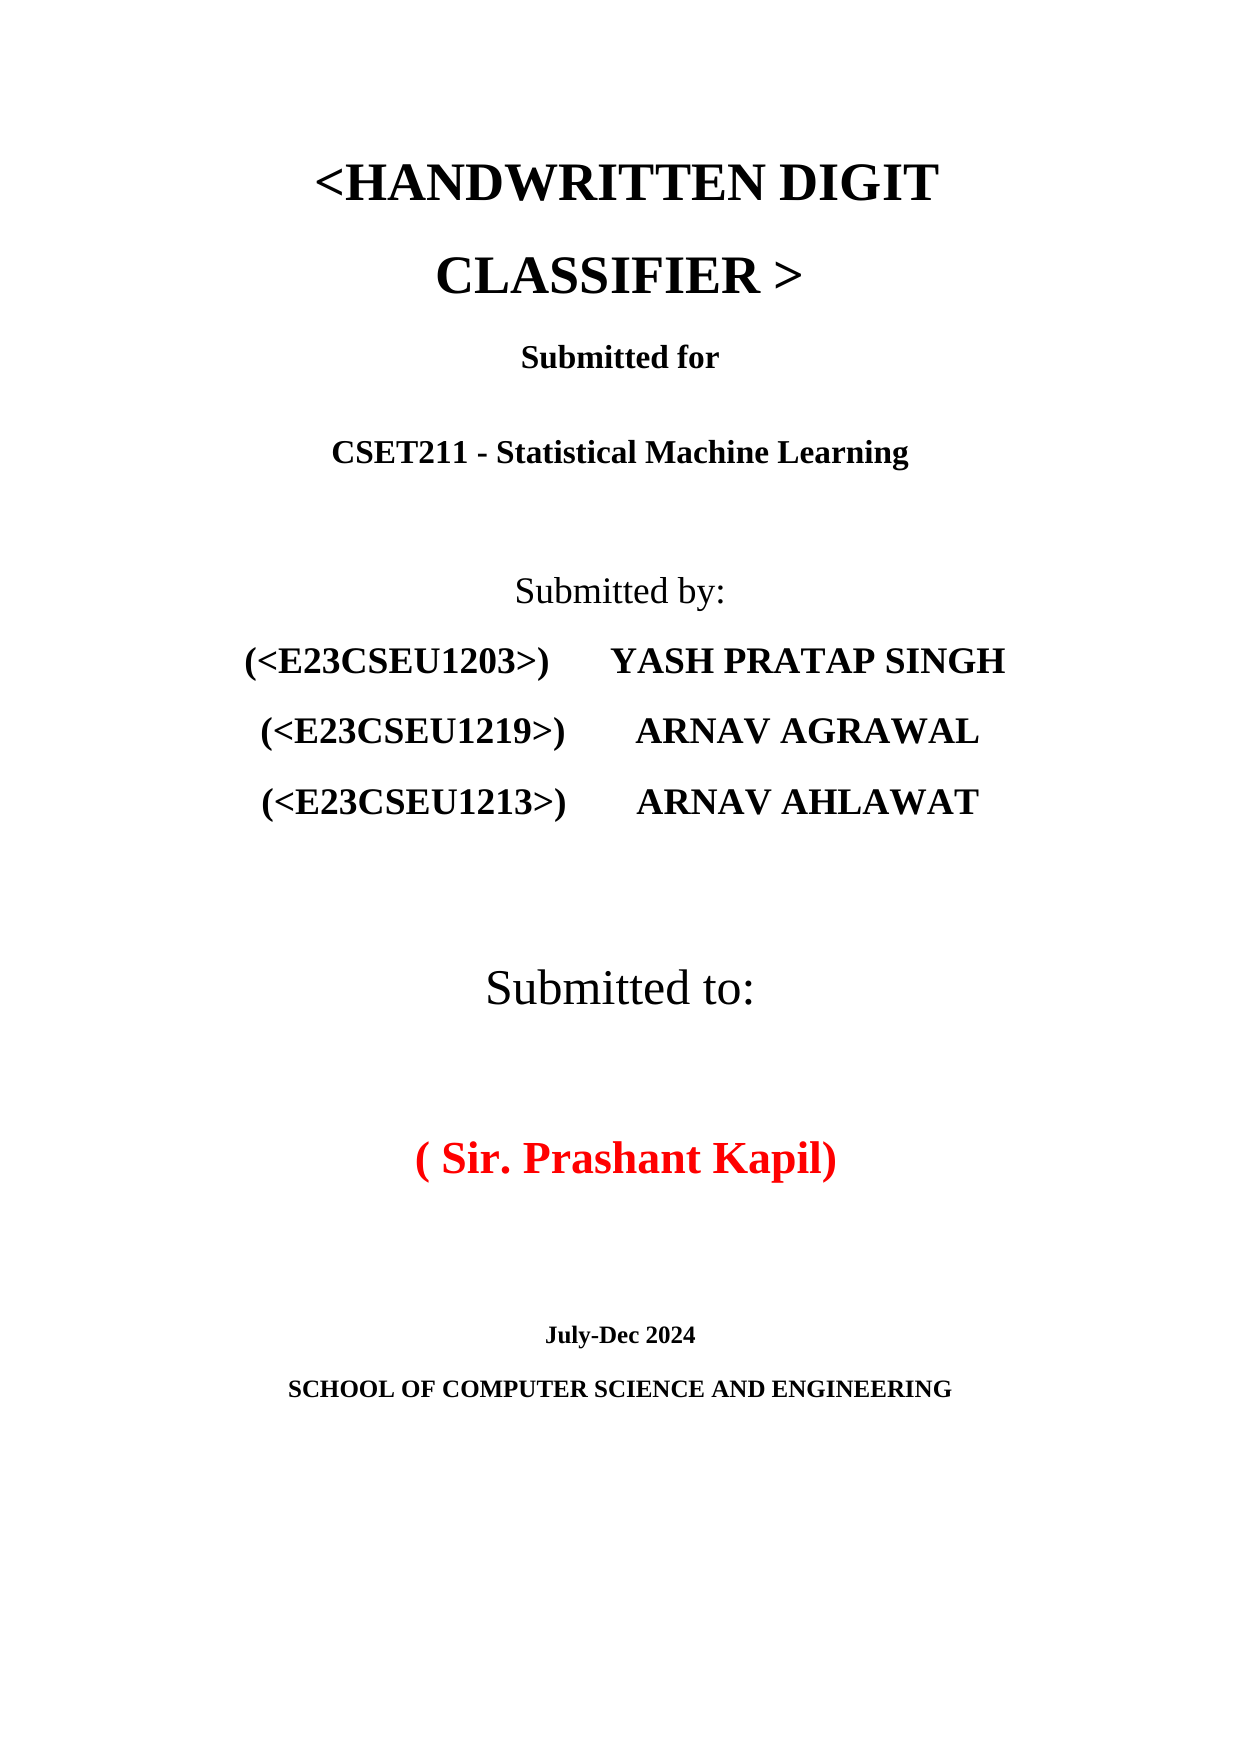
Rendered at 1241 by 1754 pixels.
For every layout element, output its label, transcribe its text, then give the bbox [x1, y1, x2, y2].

text Submitted for [150, 337, 1090, 375]
text (<E23CSEU1213>) ARNAV AHLAWAT [150, 779, 1090, 822]
text <HANDWRITTEN DIGIT CLASSIFIER > [150, 150, 1090, 306]
text (<E23CSEU1203>) YASH PRATAP SINGH [150, 638, 1090, 682]
text ( Sir. Prashant Kapil) [150, 1131, 1090, 1184]
text Submitted to: [150, 957, 1090, 1015]
text SCHOOL OF COMPUTER SCIENCE AND ENGINEERING [150, 1374, 1090, 1403]
text Submitted by: [150, 568, 1090, 611]
text (<E23CSEU1219>) ARNAV AGRAWAL [150, 709, 1090, 752]
text CSET211 - Statistical Machine Learning [150, 433, 1090, 471]
text July-Dec 2024 [150, 1320, 1090, 1349]
